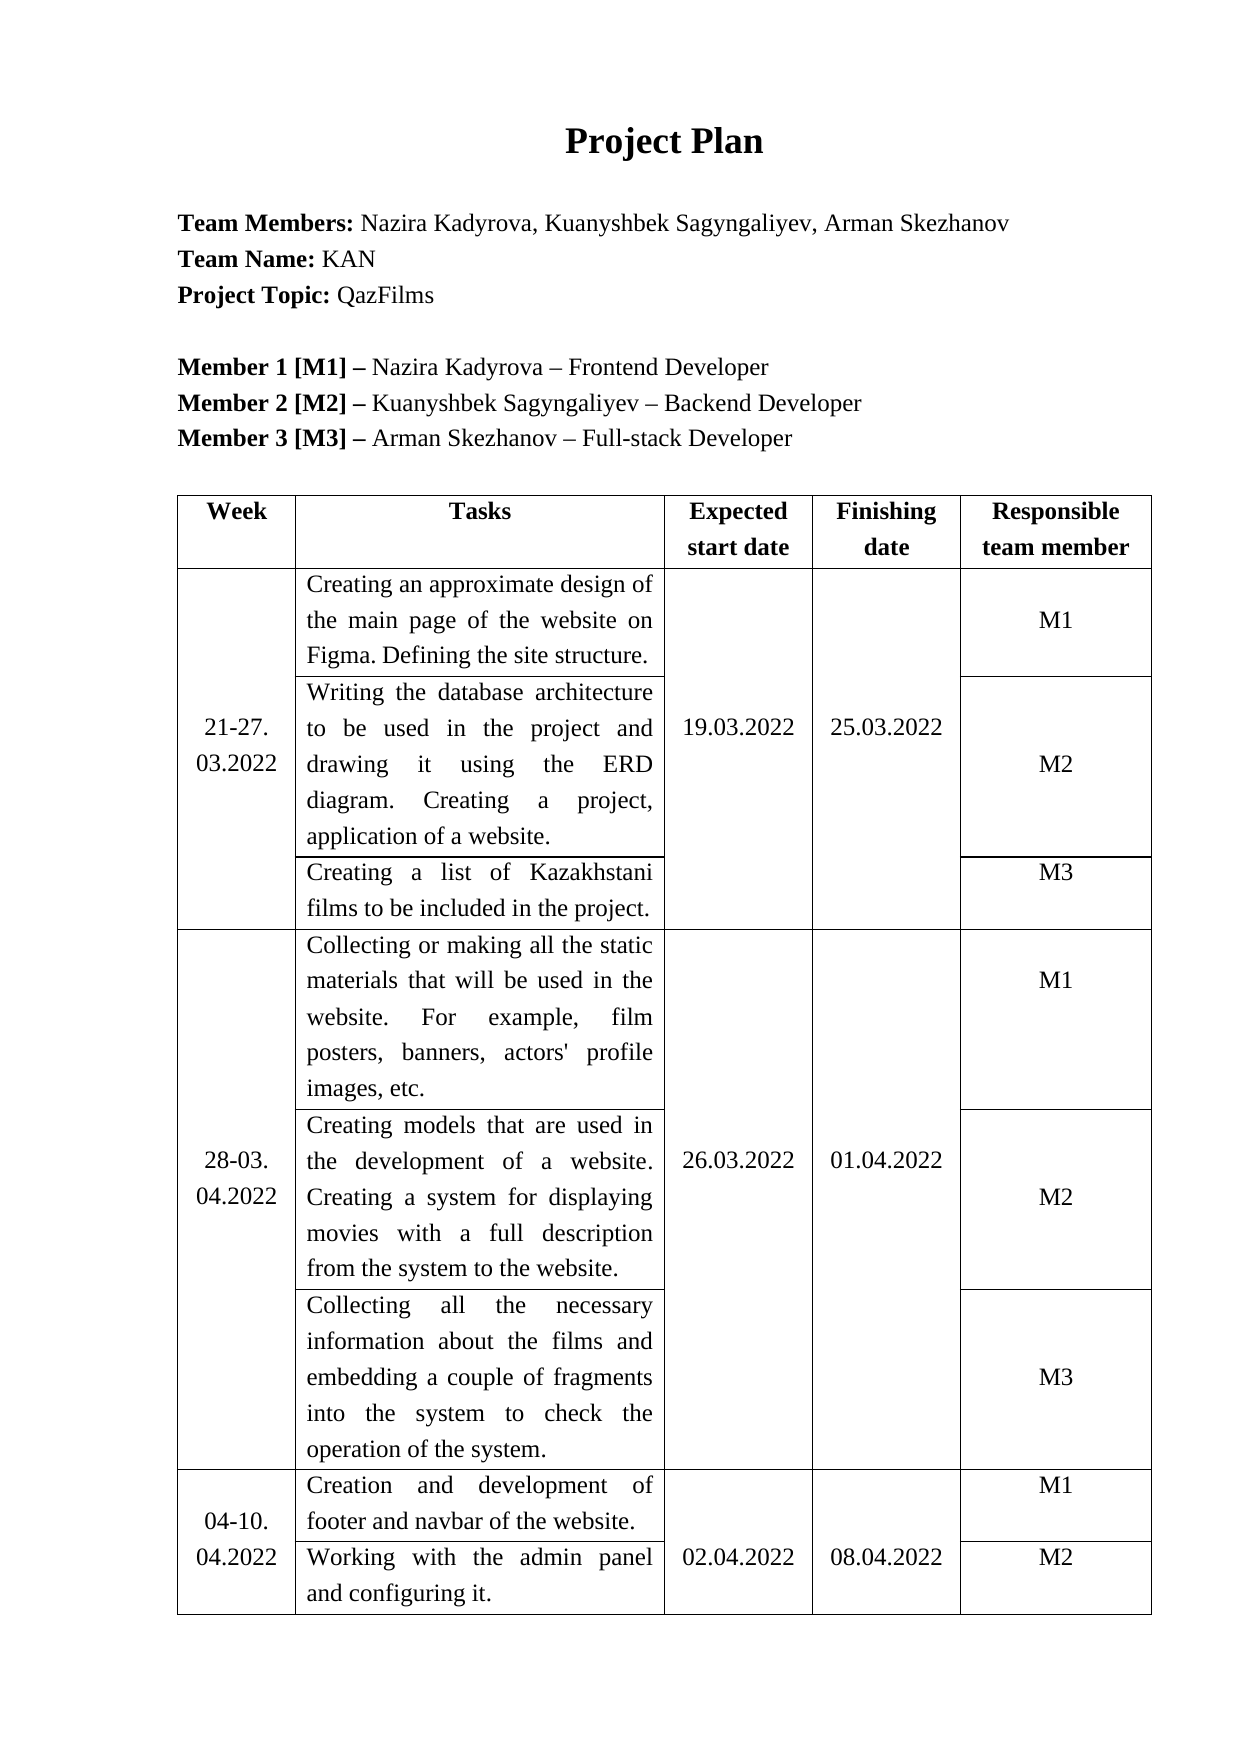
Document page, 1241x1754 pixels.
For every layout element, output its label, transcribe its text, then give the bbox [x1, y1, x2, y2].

table_cell 01.04.2022 [813, 930, 960, 1469]
text Member 1 [M1] – Nazira Kadyrova – Frontend Developer [177, 352, 1152, 380]
text Project Topic: QazFilms [177, 280, 1152, 308]
table_cell M1 [961, 930, 1151, 1109]
table_cell Collecting or making all the static materials that will be used in the website. For example, film posters, banners, actors' profile images, etc. [296, 930, 664, 1109]
table_cell M2 [961, 1110, 1151, 1289]
table_header Expected start date [665, 496, 812, 568]
table_cell M1 [961, 569, 1151, 676]
table_cell 26.03.2022 [665, 930, 812, 1469]
table_cell Creating an approximate design of the main page of the website on Figma. Defining the site structure. [296, 569, 664, 676]
table_cell 21-27. 03.2022 [178, 569, 295, 929]
text Team Name: KAN [177, 244, 1152, 273]
table_cell M3 [961, 1290, 1151, 1469]
table_cell Creating models that are used in the development of a website. Creating a system for displaying movies with a full description from the system to the website. [296, 1110, 664, 1289]
table_header Week [178, 496, 295, 568]
table_cell M2 [961, 1542, 1151, 1613]
table_cell 08.04.2022 [813, 1470, 960, 1613]
text Project Plan [177, 118, 1152, 161]
table_cell Writing the database architecture to be used in the project and drawing it using the ERD diagram. Creating a project, application of a website. [296, 677, 664, 856]
table_cell Working with the admin panel and configuring it. [296, 1542, 664, 1613]
table_cell 02.04.2022 [665, 1470, 812, 1613]
table_cell 28-03. 04.2022 [178, 930, 295, 1469]
table_cell Creation and development of footer and navbar of the website. [296, 1470, 664, 1541]
table_header Responsible team member [961, 496, 1151, 568]
text Member 2 [M2] – Kuanyshbek Sagyngaliyev – Backend Developer [177, 388, 1152, 416]
table_cell 04-10. 04.2022 [178, 1470, 295, 1613]
table_cell M1 [961, 1470, 1151, 1541]
text Team Members: Nazira Kadyrova, Kuanyshbek Sagyngaliyev, Arman Skezhanov [177, 208, 1152, 237]
table_cell 19.03.2022 [665, 569, 812, 929]
table_cell M3 [961, 858, 1151, 929]
table_cell Collecting all the necessary information about the films and embedding a couple of fragments into the system to check the operation of the system. [296, 1290, 664, 1469]
table_header Tasks [296, 496, 664, 568]
table_header Finishing date [813, 496, 960, 568]
table_cell Creating a list of Kazakhstani films to be included in the project. [296, 858, 664, 929]
text Member 3 [M3] – Arman Skezhanov – Full-stack Developer [177, 423, 1152, 452]
table_cell M2 [961, 677, 1151, 856]
table_cell 25.03.2022 [813, 569, 960, 929]
